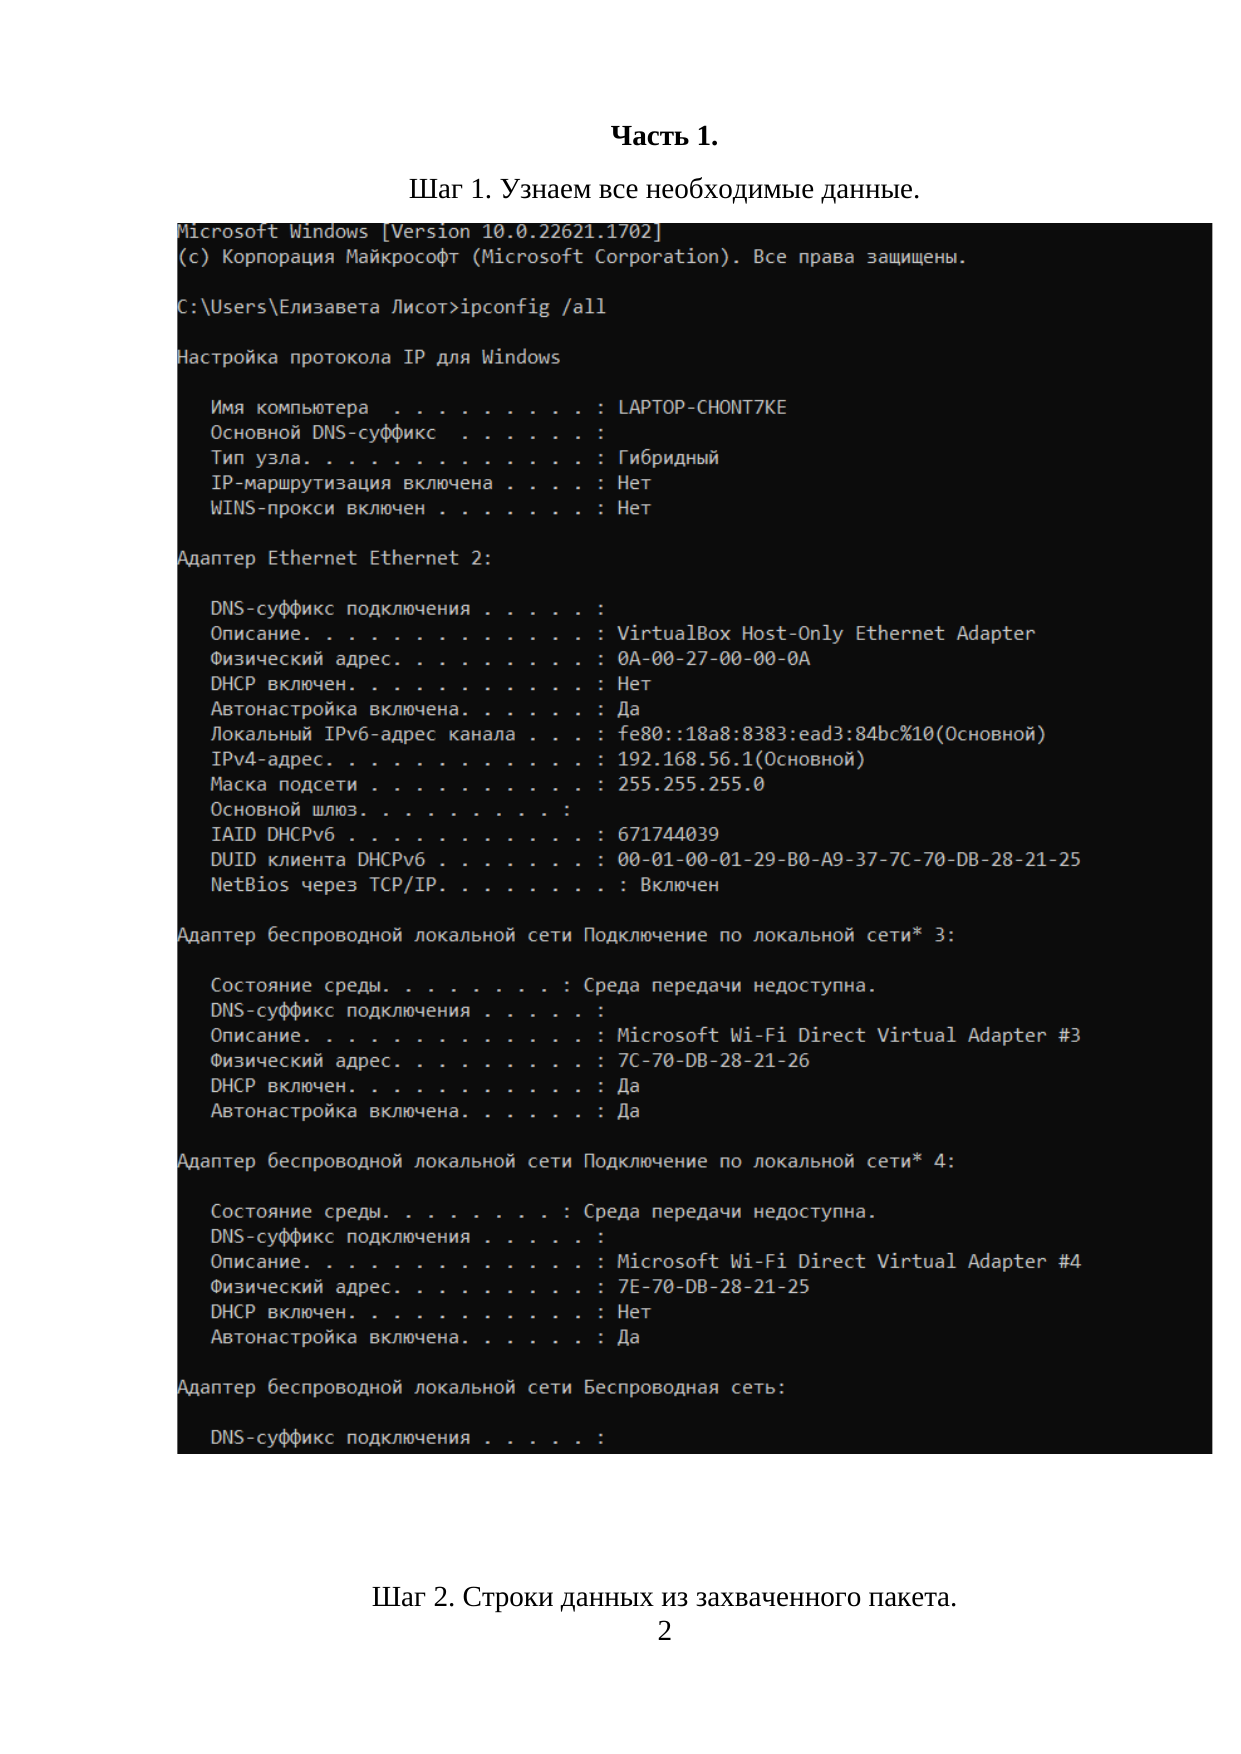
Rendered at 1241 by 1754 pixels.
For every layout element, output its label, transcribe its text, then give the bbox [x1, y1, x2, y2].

text Часть 1. [177, 118, 1152, 152]
picture [177, 223, 1213, 1454]
text Шаг 2. Строки данных из захваченного пакета. [177, 1579, 1152, 1612]
text Шаг 1. Узнаем все необходимые данные. [177, 171, 1152, 204]
